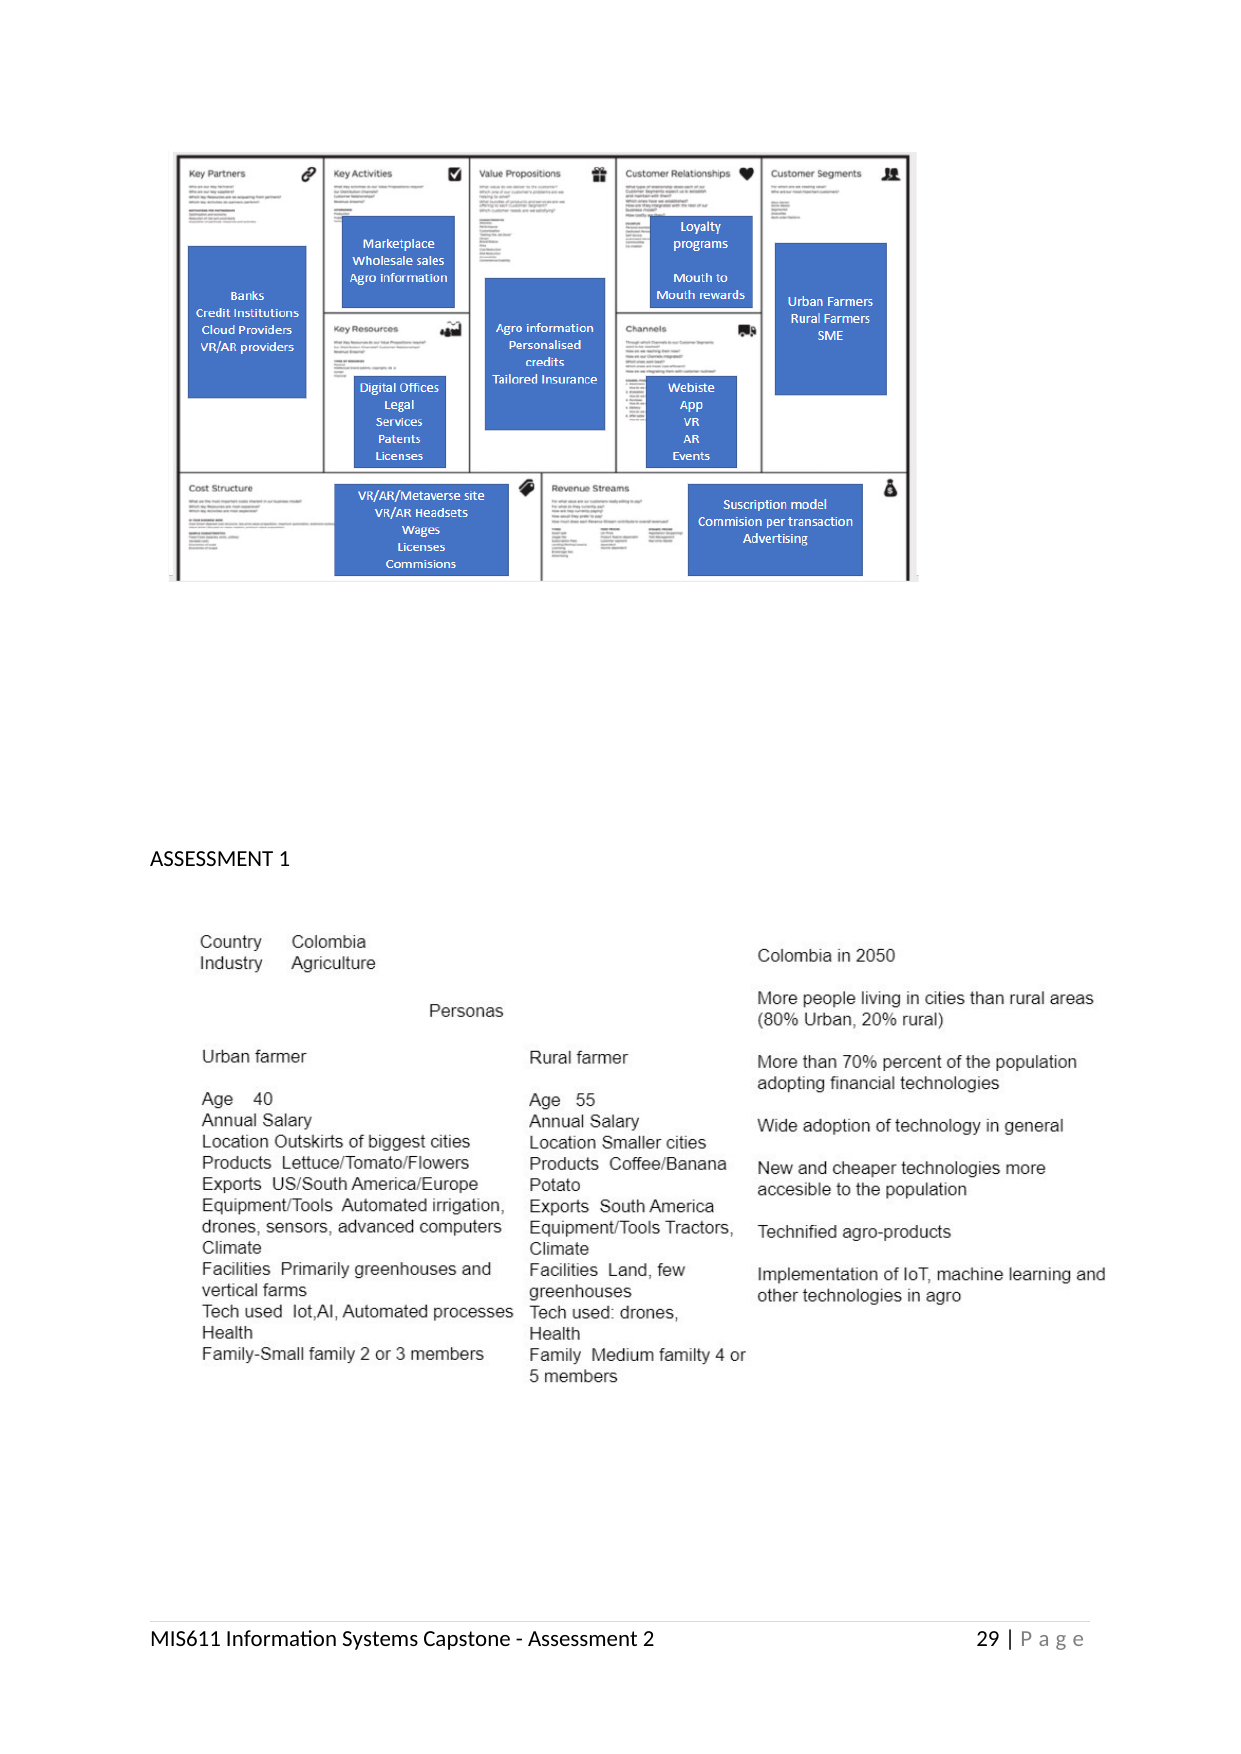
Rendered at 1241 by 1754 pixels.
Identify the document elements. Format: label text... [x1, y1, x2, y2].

text ASSESSMENT 1 [150, 844, 1090, 872]
